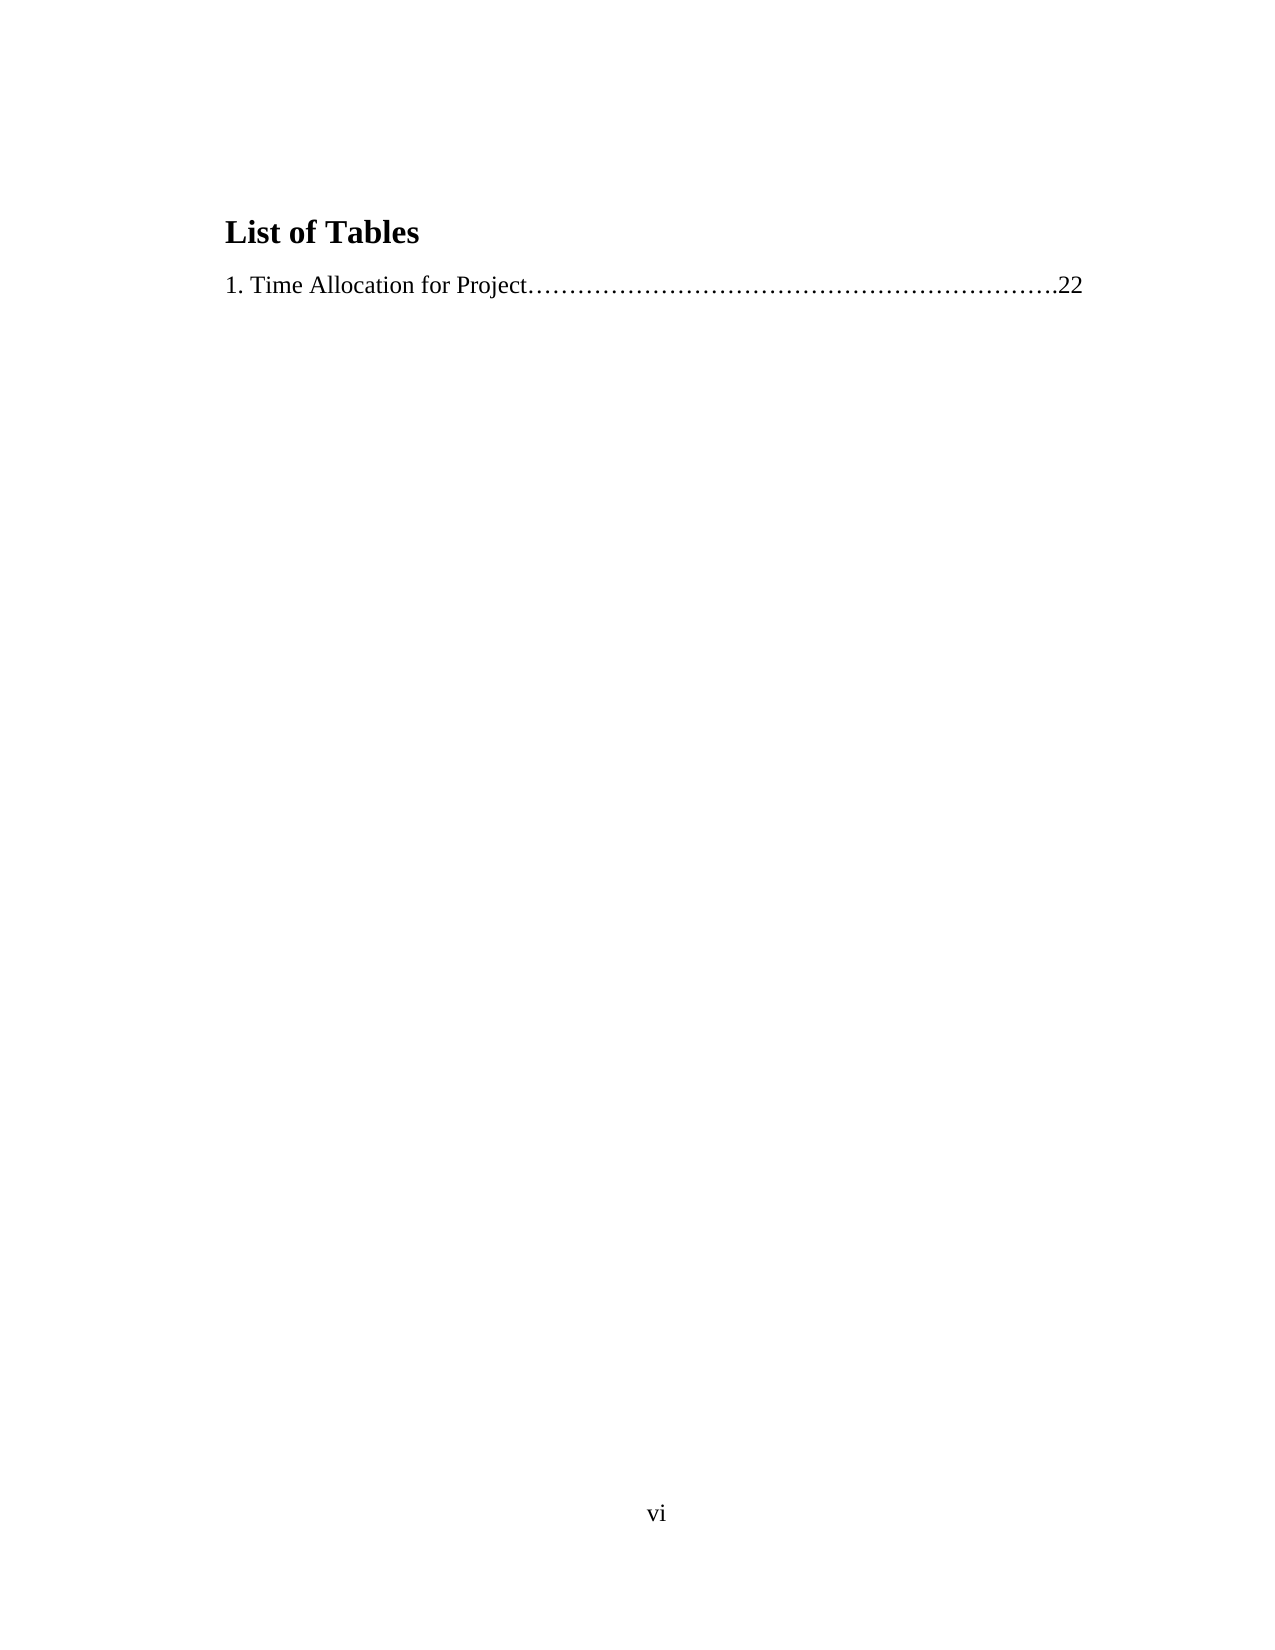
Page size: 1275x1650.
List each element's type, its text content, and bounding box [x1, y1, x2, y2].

subtitle List of Tables [225, 212, 1087, 251]
text 1. Time Allocation for Project……………………………………………………….22 [225, 270, 1087, 299]
